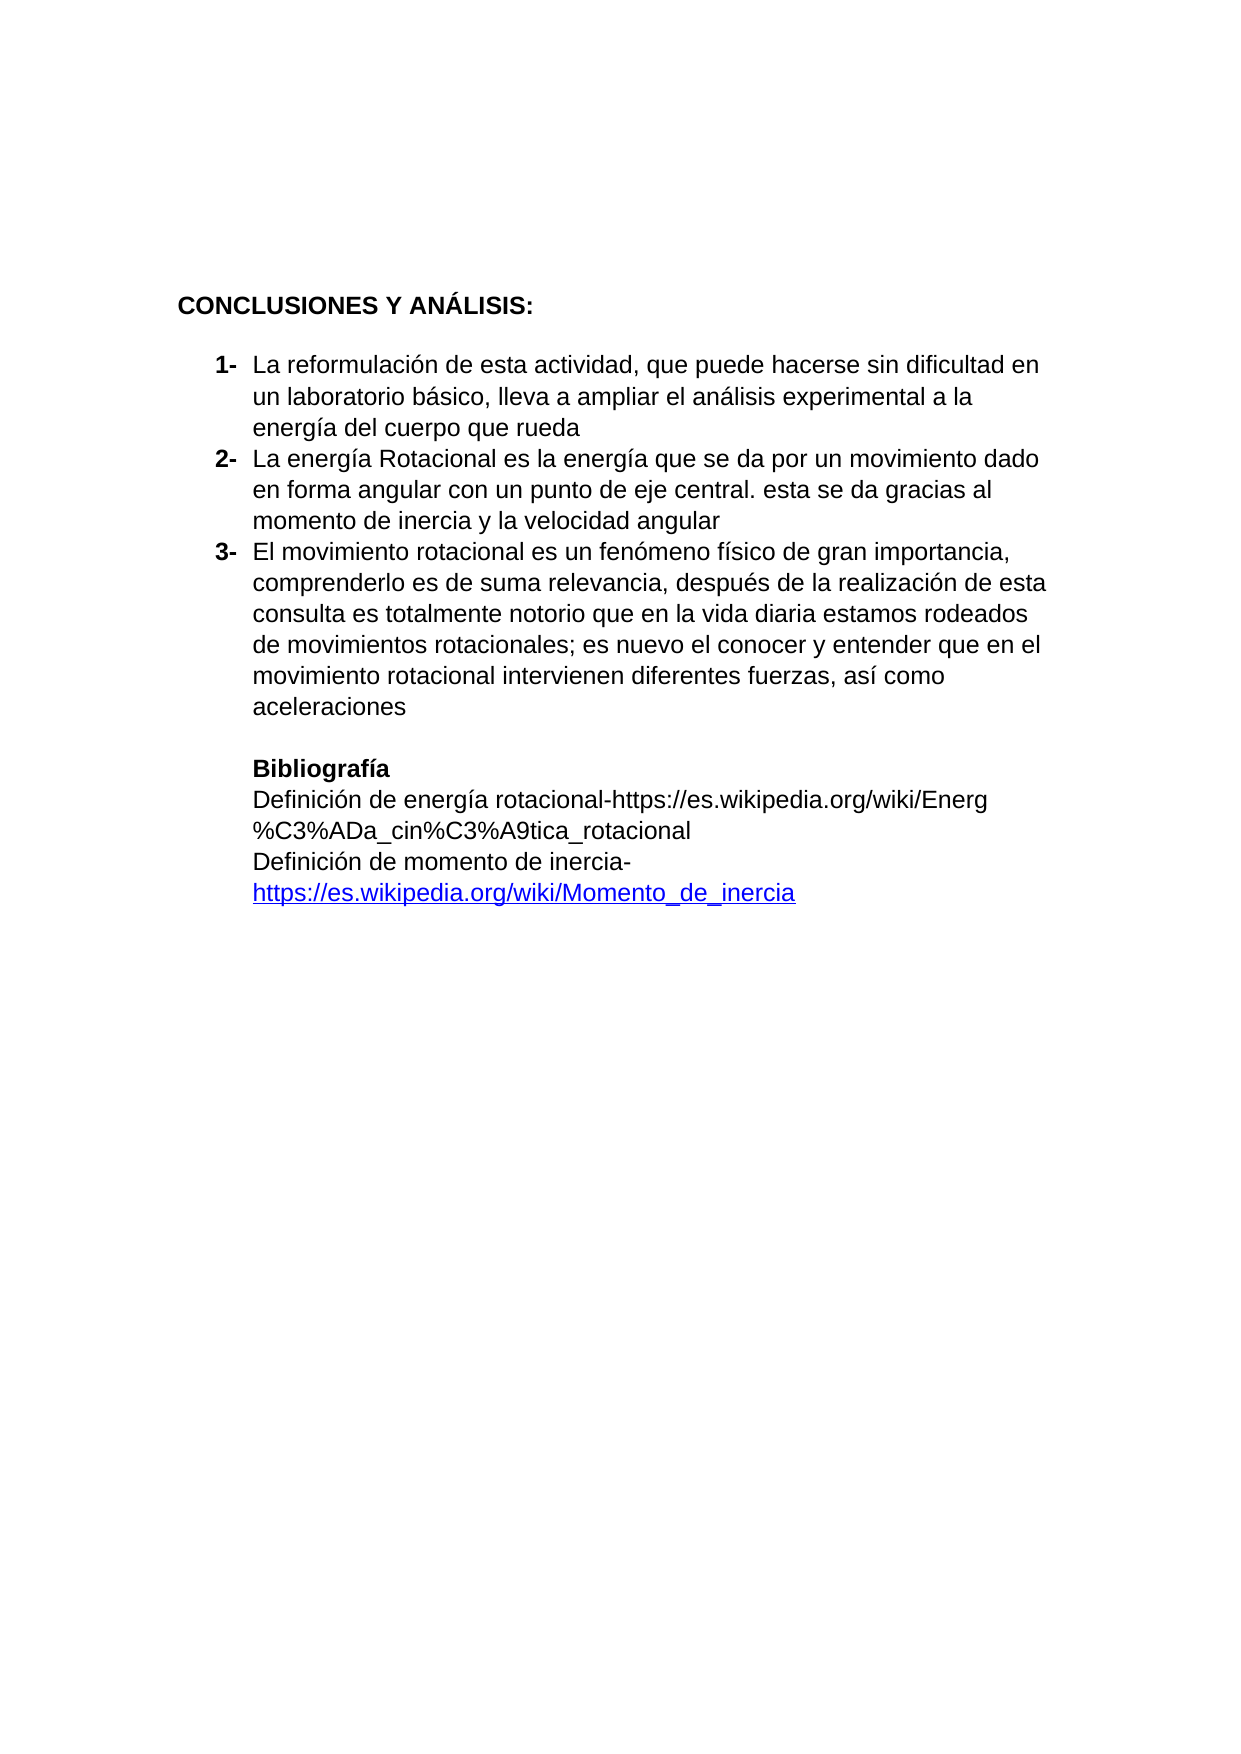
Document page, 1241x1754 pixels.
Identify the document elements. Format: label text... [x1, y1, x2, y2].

text CONCLUSIONES Y ANÁLISIS: [177, 291, 1063, 319]
list Definición de momento de inercia- https://es.wikipedia.org/wiki/Momento_de_inercia [252, 847, 1063, 907]
list Definición de energía rotacional-https://es.wikipedia.org/wiki/Energ%C3%ADa_cin%C3%A9tica_rotacional [252, 785, 1063, 845]
list La energía Rotacional es la energía que se da por un movimiento dado en forma angular con un punto de eje central. esta se da gracias al momento de inercia y la velocidad angular [215, 444, 1063, 534]
list La reformulación de esta actividad, que puede hacerse sin dificultad en un laboratorio básico, lleva a ampliar el análisis experimental a la energía del cuerpo que rueda [215, 351, 1063, 441]
list Bibliografía [252, 754, 1063, 783]
list El movimiento rotacional es un fenómeno físico de gran importancia, comprenderlo es de suma relevancia, después de la realización de esta consulta es totalmente notorio que en la vida diaria estamos rodeados de movimientos rotacionales; es nuevo el conocer y entender que en el movimiento rotacional intervienen diferentes fuerzas, así como aceleraciones [215, 537, 1063, 721]
